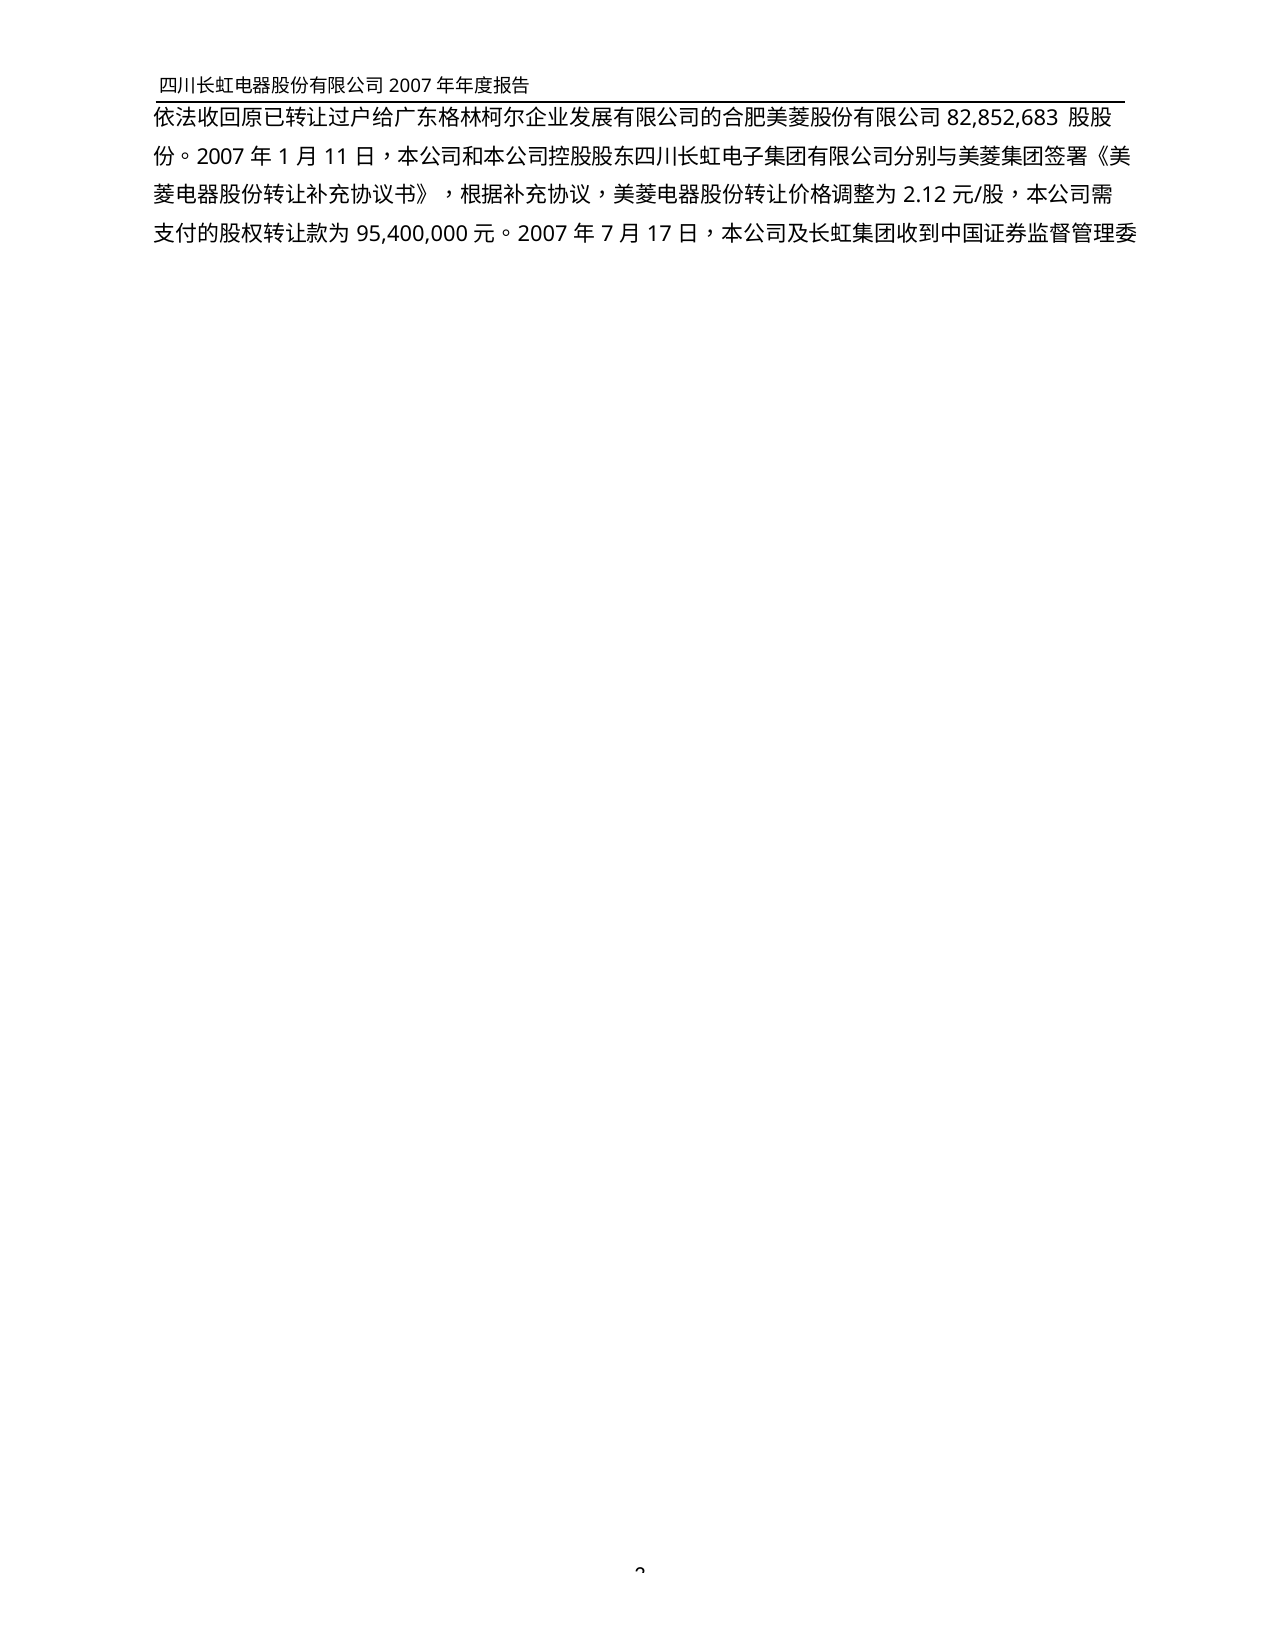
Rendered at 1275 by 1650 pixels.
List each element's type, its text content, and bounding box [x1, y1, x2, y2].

text 支付的股权转让款为 95,400,000 元。2007 年 7 月 17 日，本公司及长虹集团收到中国证券监督管理委 [153, 218, 1144, 248]
text 菱电器股份转让补充协议书》，根据补充协议，美菱电器股份转让价格调整为 2.12 元/股，本公司需 [153, 179, 1144, 209]
text 份。2007 年 1 月 11 日，本公司和本公司控股股东四川长虹电子集团有限公司分别与美菱集团签署《美 [153, 141, 1144, 171]
text 依法收回原已转让过户给广东格林柯尔企业发展有限公司的合肥美菱股份有限公司 82,852,683 股股 [153, 102, 1144, 132]
